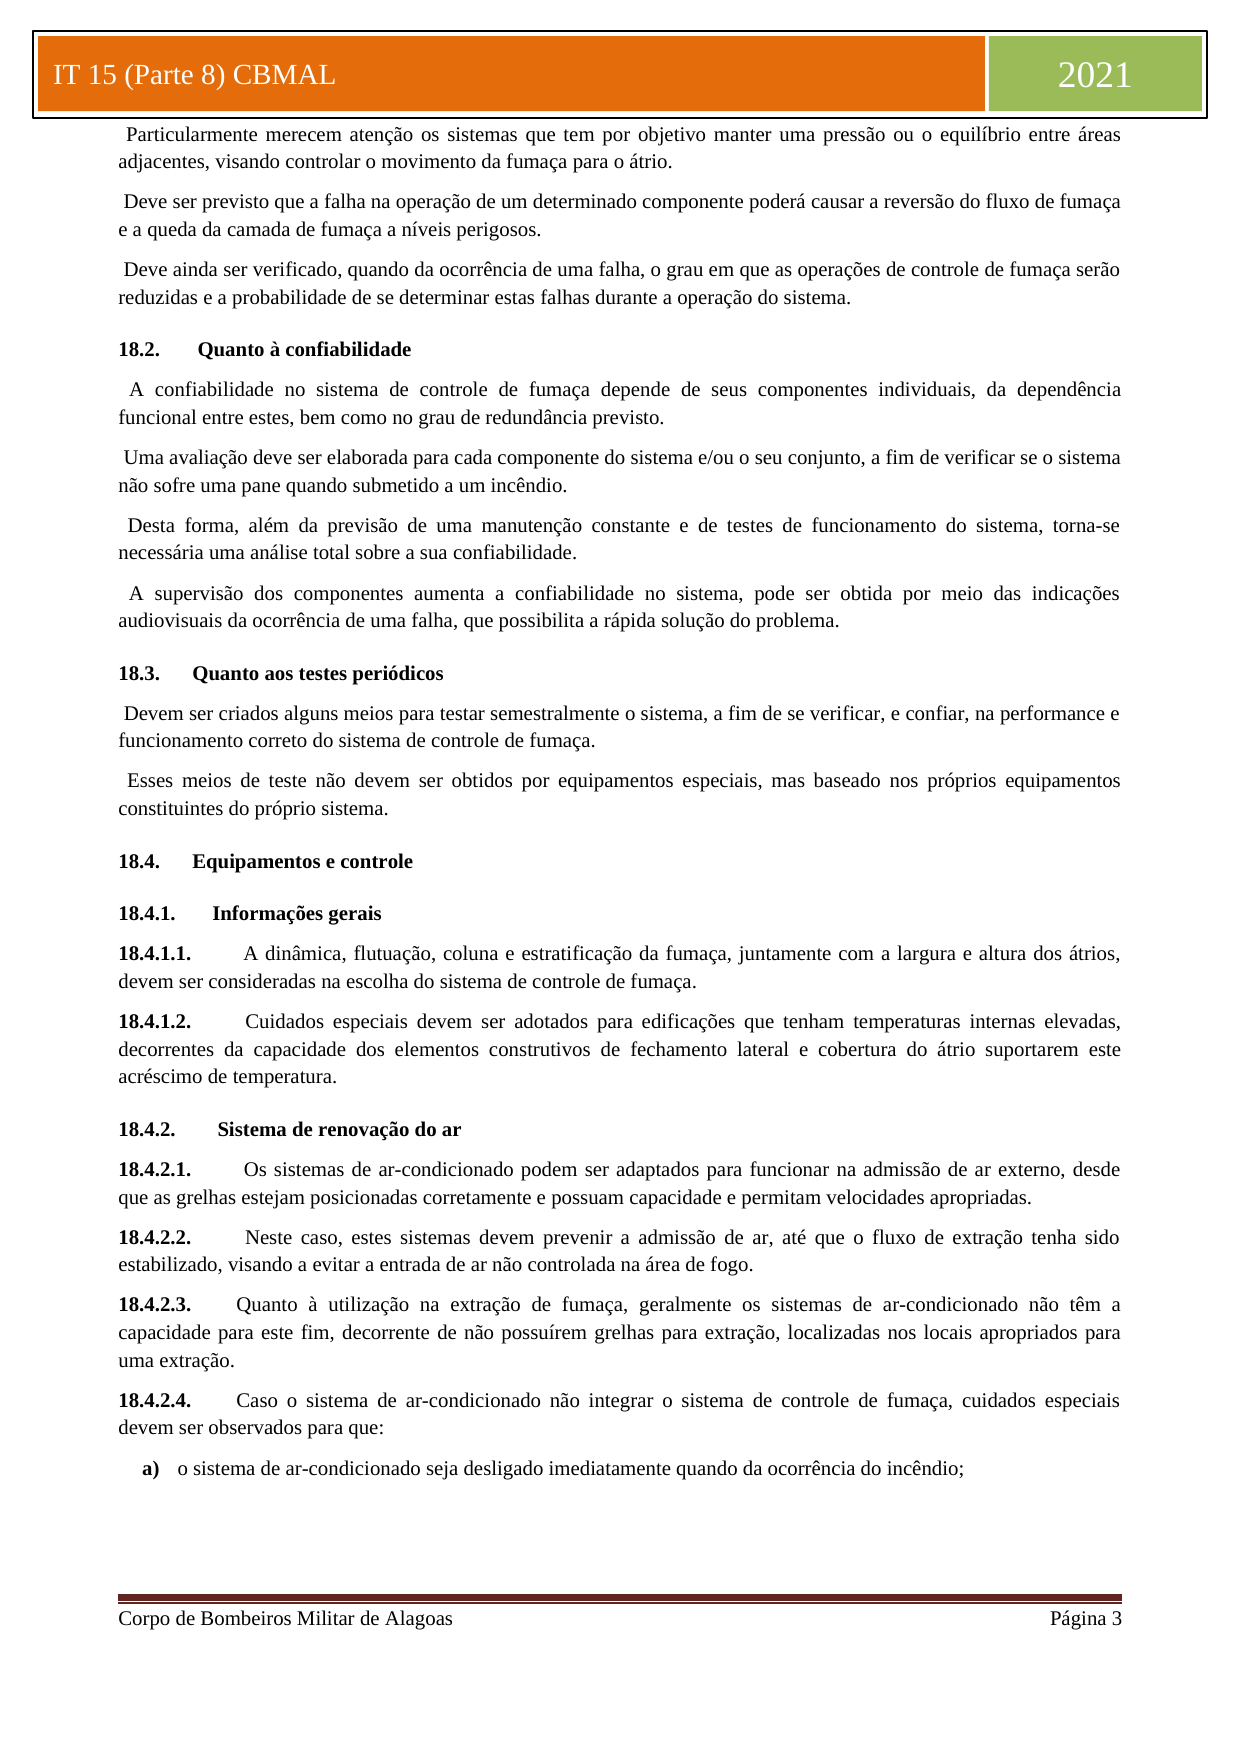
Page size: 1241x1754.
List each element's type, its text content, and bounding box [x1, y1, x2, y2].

text Quanto aos testes periódicos [118, 661, 1122, 685]
text A supervisão dos componentes aumenta a confiabilidade no sistema, pode ser obtida por meio das indicações audiovisuais da ocorrência de uma falha, que possibilita a rápida solução do problema. [118, 580, 1122, 632]
text Os sistemas de ar-condicionado podem ser adaptados para funcionar na admissão de ar externo, desde que as grelhas estejam posicionadas corretamente e possuam capacidade e permitam velocidades apropriadas. [118, 1157, 1122, 1209]
text Equipamentos e controle [118, 849, 1122, 873]
text Deve ainda ser verificado, quando da ocorrência de uma falha, o grau em que as operações de controle de fumaça serão reduzidas e a probabilidade de se determinar estas falhas durante a operação do sistema. [118, 257, 1122, 309]
text A confiabilidade no sistema de controle de fumaça depende de seus componentes individuais, da dependência funcional entre estes, bem como no grau de redundância previsto. [118, 377, 1122, 429]
text Uma avaliação deve ser elaborada para cada componente do sistema e/ou o seu conjunto, a fim de verificar se o sistema não sofre uma pane quando submetido a um incêndio. [118, 445, 1122, 497]
text Particularmente merecem atenção os sistemas que tem por objetivo manter uma pressão ou o equilíbrio entre áreas adjacentes, visando controlar o movimento da fumaça para o átrio. [118, 122, 1122, 173]
text Neste caso, estes sistemas devem prevenir a admissão de ar, até que o fluxo de extração tenha sido estabilizado, visando a evitar a entrada de ar não controlada na área de fogo. [118, 1225, 1122, 1276]
text Devem ser criados alguns meios para testar semestralmente o sistema, a fim de se verificar, e confiar, na performance e funcionamento correto do sistema de controle de fumaça. [118, 701, 1122, 752]
text Cuidados especiais devem ser adotados para edificações que tenham temperaturas internas elevadas, decorrentes da capacidade dos elementos construtivos de fechamento lateral e cobertura do átrio suportarem este acréscimo de temperatura. [118, 1009, 1122, 1088]
text A dinâmica, flutuação, coluna e estratificação da fumaça, juntamente com a largura e altura dos átrios, devem ser consideradas na escolha do sistema de controle de fumaça. [118, 941, 1122, 993]
text Quanto à confiabilidade [118, 337, 1122, 361]
text Sistema de renovação do ar [118, 1117, 1122, 1141]
text Informações gerais [118, 901, 1122, 925]
text Desta forma, além da previsão de uma manutenção constante e de testes de funcionamento do sistema, torna-se necessária uma análise total sobre a sua confiabilidade. [118, 513, 1122, 564]
text Caso o sistema de ar-condicionado não integrar o sistema de controle de fumaça, cuidados especiais devem ser observados para que: [118, 1388, 1122, 1439]
text Deve ser previsto que a falha na operação de um determinado componente poderá causar a reversão do fluxo de fumaça e a queda da camada de fumaça a níveis perigosos. [118, 189, 1122, 241]
text o sistema de ar-condicionado seja desligado imediatamente quando da ocorrência do incêndio; [142, 1455, 1122, 1479]
text Quanto à utilização na extração de fumaça, geralmente os sistemas de ar-condicionado não têm a capacidade para este fim, decorrente de não possuírem grelhas para extração, localizadas nos locais apropriados para uma extração. [118, 1292, 1122, 1372]
text Esses meios de teste não devem ser obtidos por equipamentos especiais, mas baseado nos próprios equipamentos constituintes do próprio sistema. [118, 768, 1122, 820]
